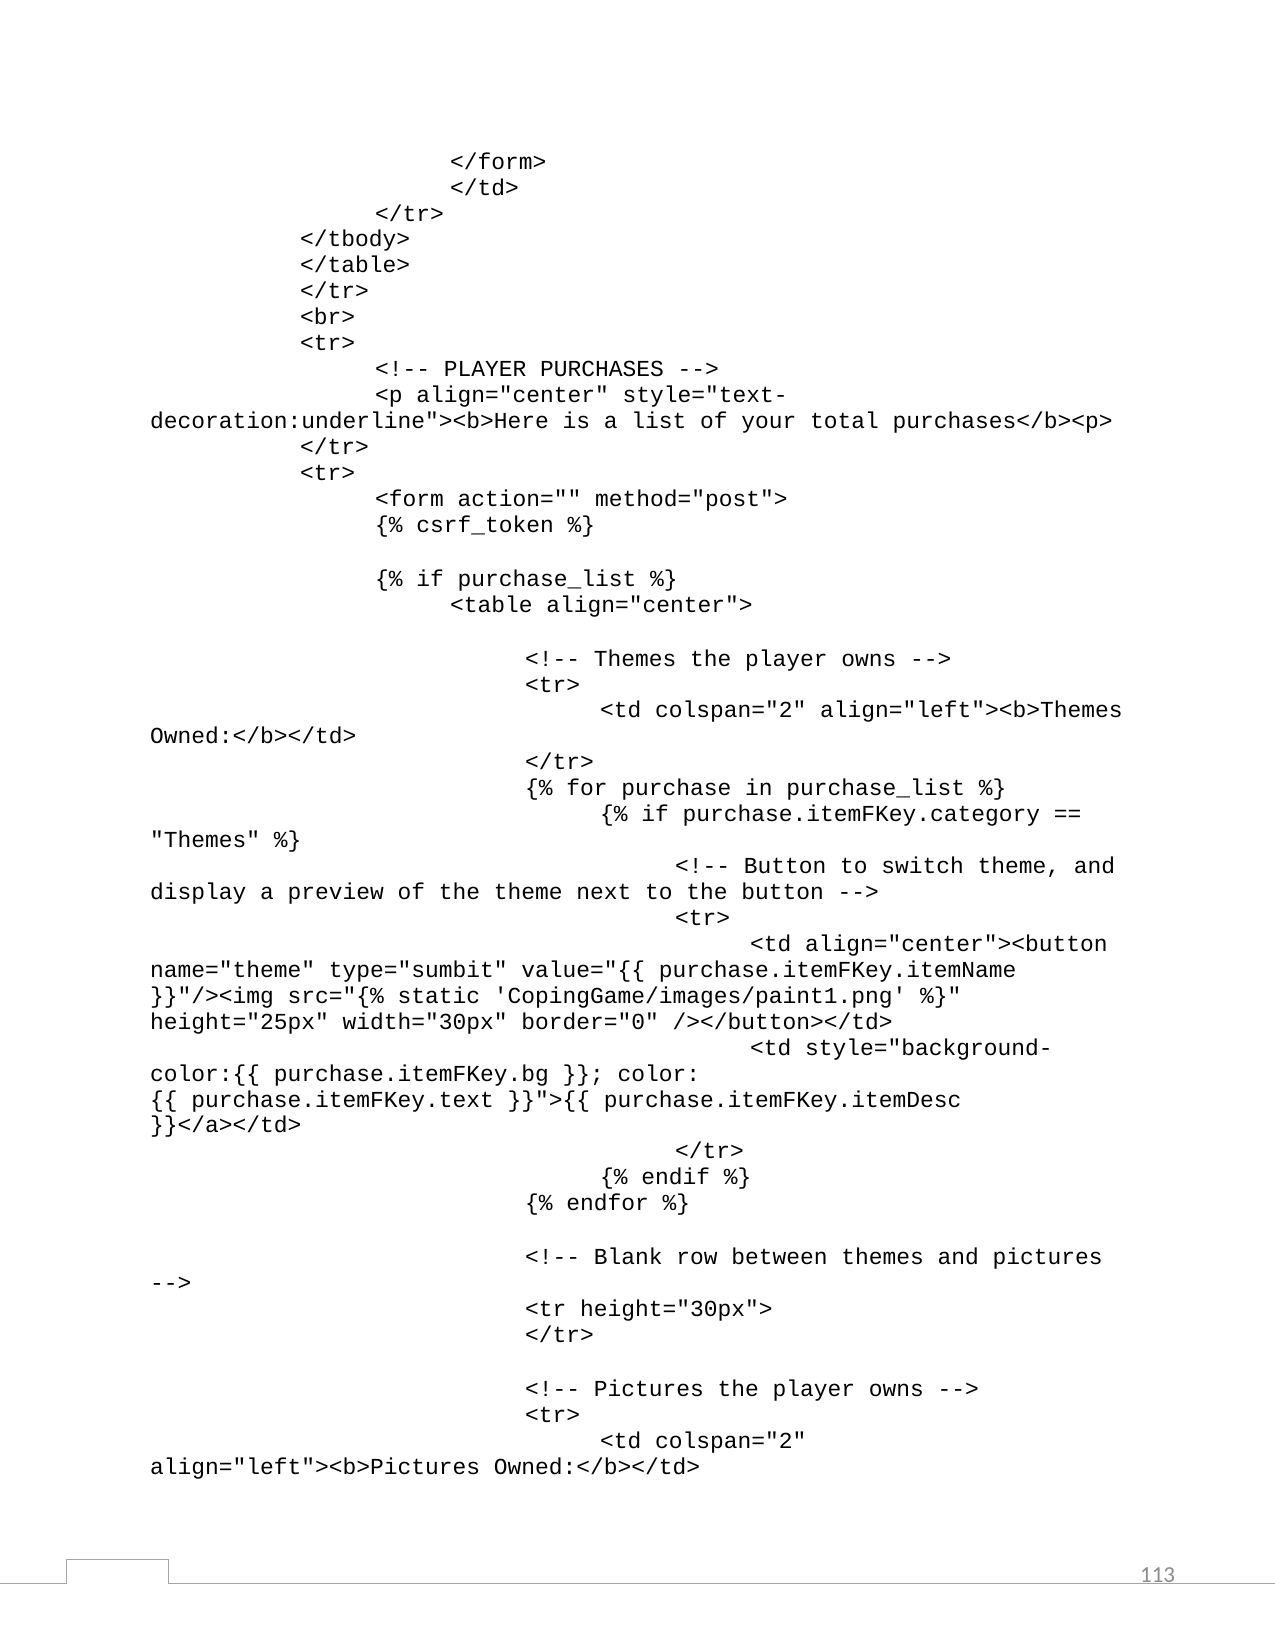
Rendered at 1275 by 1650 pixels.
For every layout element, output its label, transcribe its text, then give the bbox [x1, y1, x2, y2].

text </table> [150, 254, 1125, 280]
text <tr> [150, 1403, 1125, 1429]
text <!-- Blank row between themes and pictures --> [150, 1246, 1125, 1297]
text <tr> [150, 673, 1125, 699]
text <tr height="30px"> [150, 1297, 1125, 1323]
text </tr> [150, 435, 1125, 461]
text <!-- Button to switch theme, and display a preview of the theme next to the button --> [150, 854, 1125, 906]
text <tr> [150, 461, 1125, 487]
text {% csrf_token %} [150, 513, 1125, 539]
text {% endif %} [150, 1166, 1125, 1192]
text <!-- Themes the player owns --> [150, 647, 1125, 673]
text <form action="" method="post"> [150, 487, 1125, 513]
text <td align="center"><button name="theme" type="sumbit" value="{{ purchase.itemFKey.itemName }}"/><img src="{% static 'CopingGame/images/paint1.png' %}" height="25px" width="30px" border="0" /></button></td> [150, 932, 1125, 1036]
text <td colspan="2" align="left"><b>Themes Owned:</b></td> [150, 699, 1125, 751]
text <!-- PLAYER PURCHASES --> [150, 357, 1125, 383]
text </form> [150, 150, 1125, 176]
text </tr> [150, 202, 1125, 228]
text </td> [150, 176, 1125, 202]
text </tr> [150, 280, 1125, 306]
text <table align="center"> [150, 593, 1125, 619]
text {% if purchase.itemFKey.category == "Themes" %} [150, 803, 1125, 854]
text <tr> [150, 332, 1125, 357]
text <p align="center" style="text-decoration:underline"><b>Here is a list of your total purchases</b><p> [150, 383, 1125, 435]
text </tr> [150, 1140, 1125, 1166]
text {% if purchase_list %} [150, 567, 1125, 593]
text </tbody> [150, 228, 1125, 254]
text </tr> [150, 1323, 1125, 1349]
text {% for purchase in purchase_list %} [150, 777, 1125, 803]
text <td style="background-color:{{ purchase.itemFKey.bg }}; color:{{ purchase.itemFKey.text }}">{{ purchase.itemFKey.itemDesc }}</a></td> [150, 1036, 1125, 1140]
text {% endfor %} [150, 1192, 1125, 1218]
text <tr> [150, 906, 1125, 932]
text <br> [150, 306, 1125, 332]
text </tr> [150, 751, 1125, 777]
text <td colspan="2" align="left"><b>Pictures Owned:</b></td> [150, 1429, 1125, 1481]
text <!-- Pictures the player owns --> [150, 1377, 1125, 1403]
